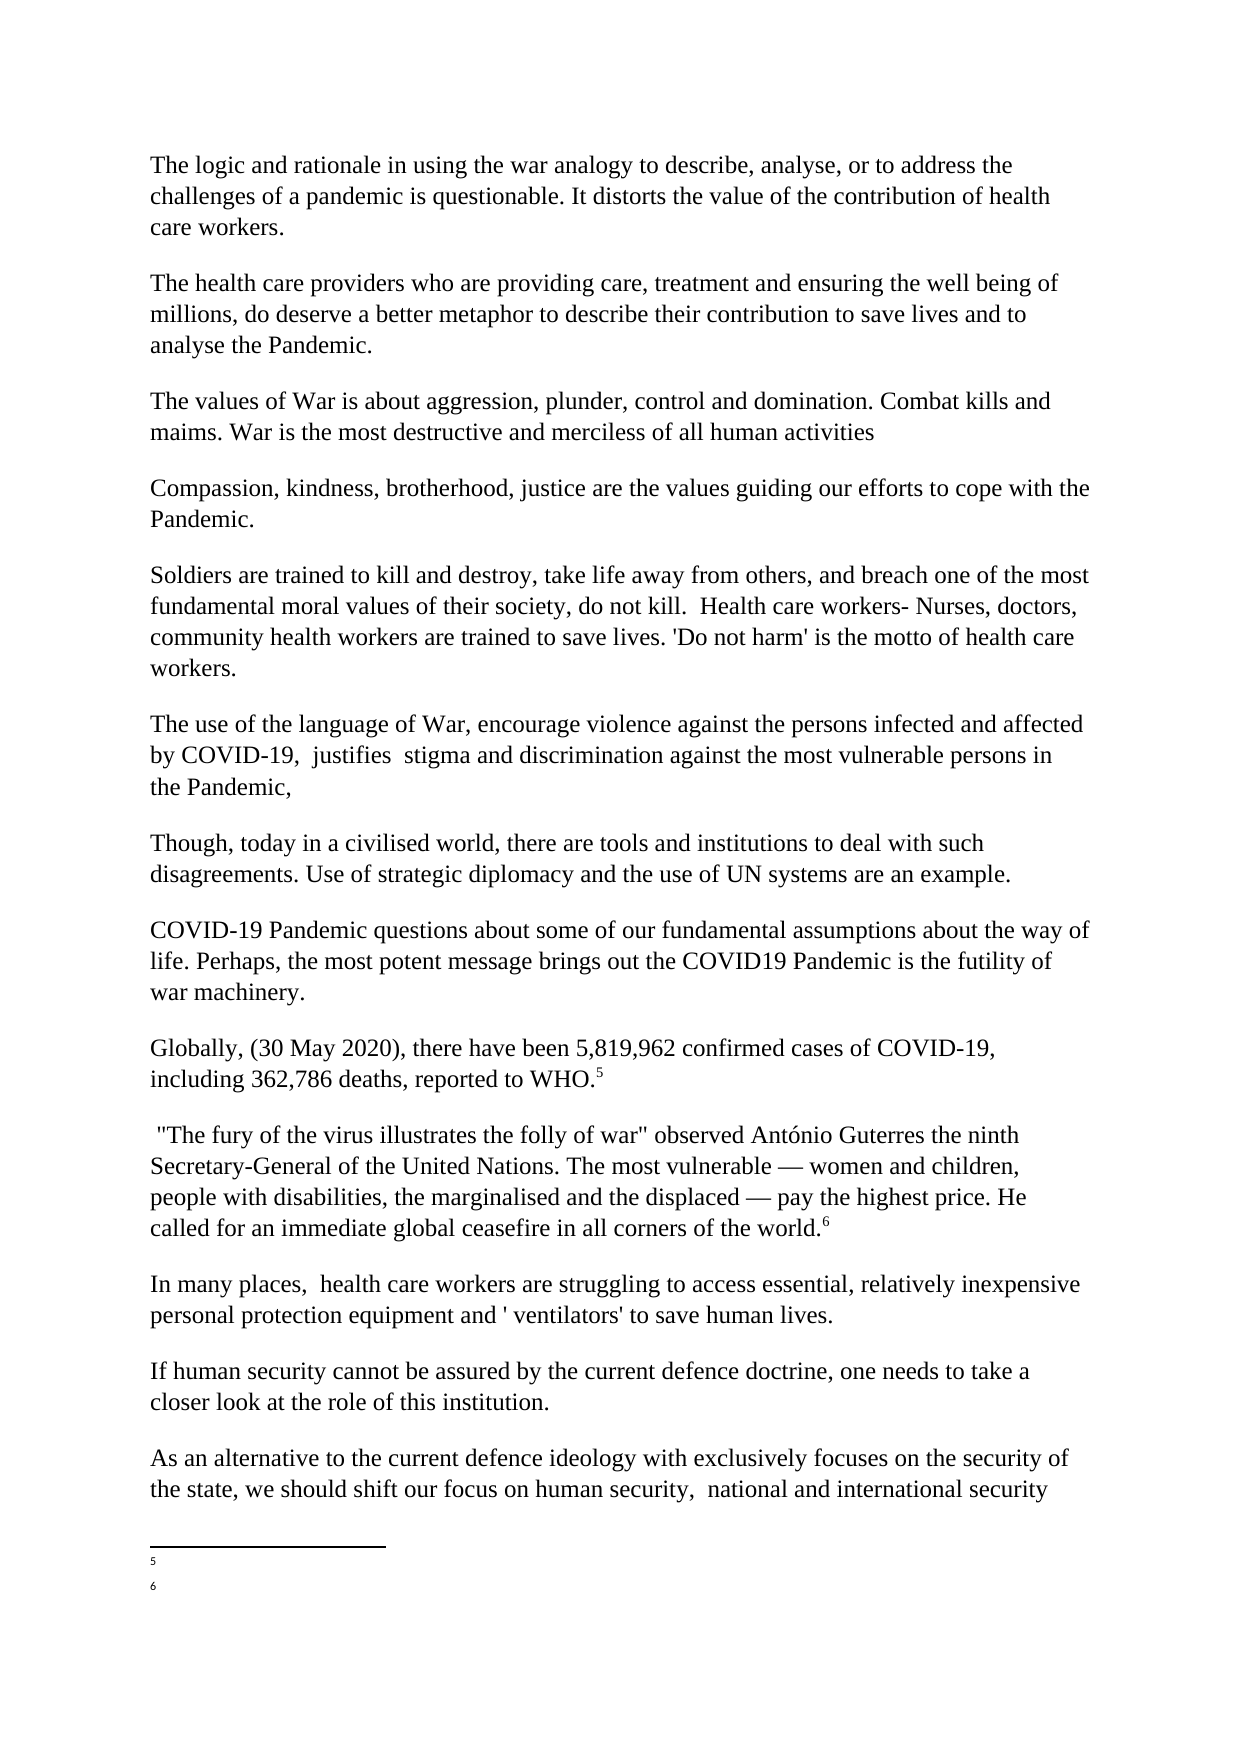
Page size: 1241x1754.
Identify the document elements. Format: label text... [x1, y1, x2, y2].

text COVID-19 Pandemic questions about some of our fundamental assumptions about the way of life. Perhaps, the most potent message brings out the COVID19 Pandemic is the futility of war machinery. [150, 915, 1090, 1006]
text "The fury of the virus illustrates the folly of war" observed António Guterres the ninth Secretary-General of the United Nations. The most vulnerable — women and children, people with disabilities, the marginalised and the displaced — pay the highest price. He called for an immediate global ceasefire in all corners of the world. [150, 1120, 1090, 1242]
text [150, 1443, 1090, 1503]
text Globally, (30 May 2020), there have been 5,819,962 confirmed cases of COVID-19, including 362,786 deaths, reported to WHO. [150, 1033, 1090, 1093]
text Though, today in a civilised world, there are tools and institutions to deal with such disagreements. Use of strategic diplomacy and the use of UN systems are an example. [150, 828, 1090, 887]
text If human security cannot be assured by the current defence doctrine, one needs to take a closer look at the role of this institution. [150, 1356, 1090, 1416]
text Soldiers are trained to kill and destroy, take life away from others, and breach one of the most fundamental moral values of their society, do not kill. Health care workers- Nurses, doctors, community health workers are trained to save lives. 'Do not harm' is the motto of health care workers. [150, 560, 1090, 682]
text The values of War is about aggression, plunder, control and domination. Combat kills and maims. War is the most destructive and merciless of all human activities [150, 386, 1090, 446]
text Compassion, kindness, brotherhood, justice are the values guiding our efforts to cope with the Pandemic. [150, 473, 1090, 533]
text In many places, health care workers are struggling to access essential, relatively inexpensive personal protection equipment and ' ventilators' to save human lives. [150, 1269, 1090, 1329]
text The logic and rationale in using the war analogy to describe, analyse, or to address the challenges of a pandemic is questionable. It distorts the value of the contribution of health care workers. [150, 150, 1090, 241]
text The use of the language of War, encourage violence against the persons infected and affected by COVID-19, justifies stigma and discrimination against the most vulnerable persons in the Pandemic, [150, 709, 1090, 800]
text The health care providers who are providing care, treatment and ensuring the well being of millions, do deserve a better metaphor to describe their contribution to save lives and to analyse the Pandemic. [150, 268, 1090, 359]
